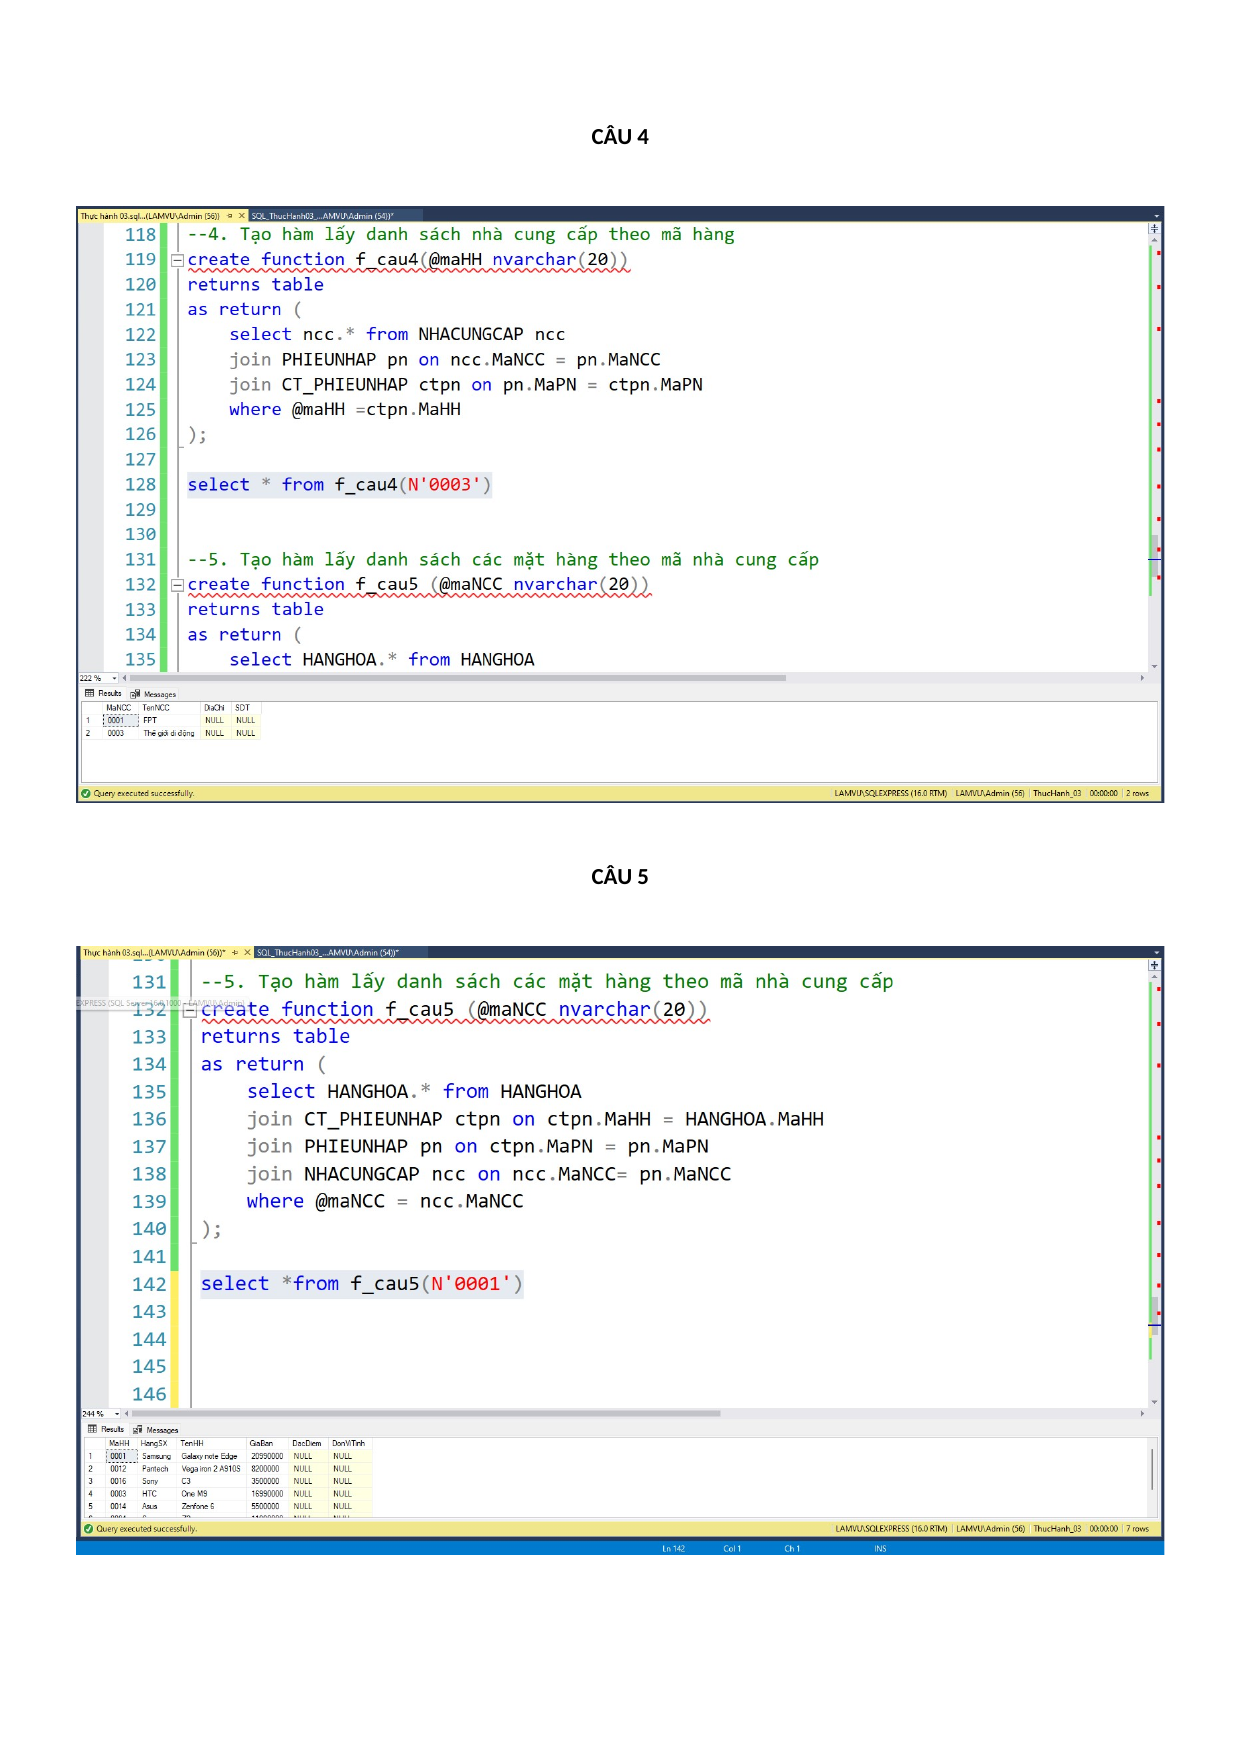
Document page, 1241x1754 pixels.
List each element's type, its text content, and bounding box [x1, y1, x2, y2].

picture [76, 946, 1165, 1555]
text CÂU 5 [75, 859, 1165, 890]
text CÂU 4 [75, 119, 1165, 150]
picture [76, 206, 1165, 803]
